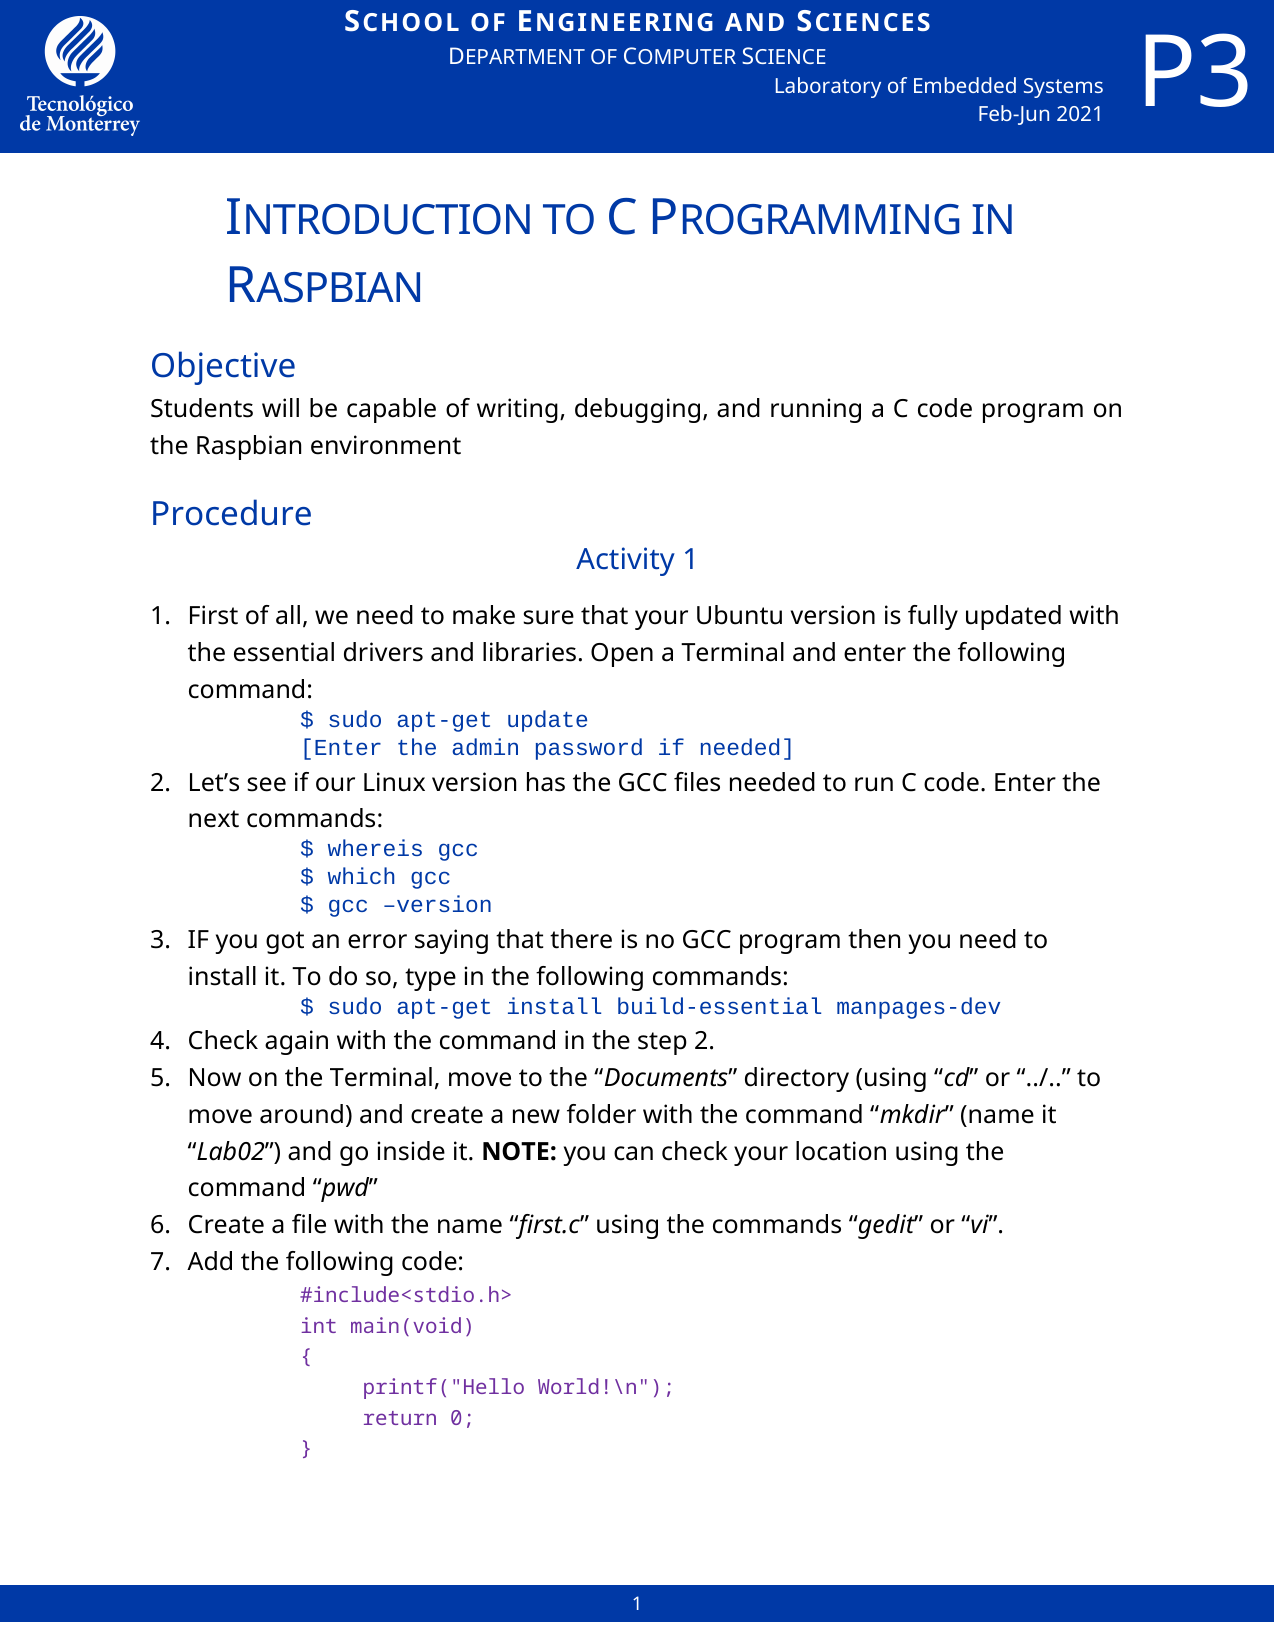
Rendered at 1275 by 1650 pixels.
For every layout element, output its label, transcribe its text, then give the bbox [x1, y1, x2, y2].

list Check again with the command in the step 2. [150, 1023, 1125, 1057]
title Introduction to C programming in Raspbian [225, 181, 1125, 317]
list Now on the Terminal, move to the “Documents” directory (using “cd” or “../..” to move around) and create a new folder with the command “mkdir” (name it “Lab02”) and go inside it. NOTE: you can check your location using the command “pwd” [150, 1060, 1125, 1204]
subtitle Objective [150, 342, 1125, 387]
list Add the following code: [150, 1243, 1125, 1278]
text Activity 1 [150, 538, 1125, 578]
list IF you got an error saying that there is no GCC program then you need to install it. To do so, type in the following commands: [150, 921, 1125, 992]
text Students will be capable of writing, debugging, and running a C code program on the Raspbian environment [150, 391, 1125, 462]
picture [12, 8, 148, 144]
list First of all, we need to make sure that your Ubuntu version is fully updated with the essential drivers and libraries. Open a Terminal and enter the following command: [150, 598, 1125, 706]
list Let’s see if our Linux version has the GCC files needed to run C code. Enter the next commands: [150, 764, 1125, 835]
list $ sudo apt-get update [Enter the admin password if needed] [300, 708, 1125, 762]
list $ sudo apt-get install build-essential manpages-dev [300, 995, 1125, 1021]
subtitle Procedure [150, 489, 1125, 535]
list $ whereis gcc $ which gcc $ gcc –version [300, 838, 1125, 919]
list Create a file with the name “first.c” using the commands “gedit” or “vi”. [150, 1207, 1125, 1241]
list #include<stdio.h> int main(void) { printf("Hello World!\n"); return 0; } [300, 1280, 1125, 1462]
